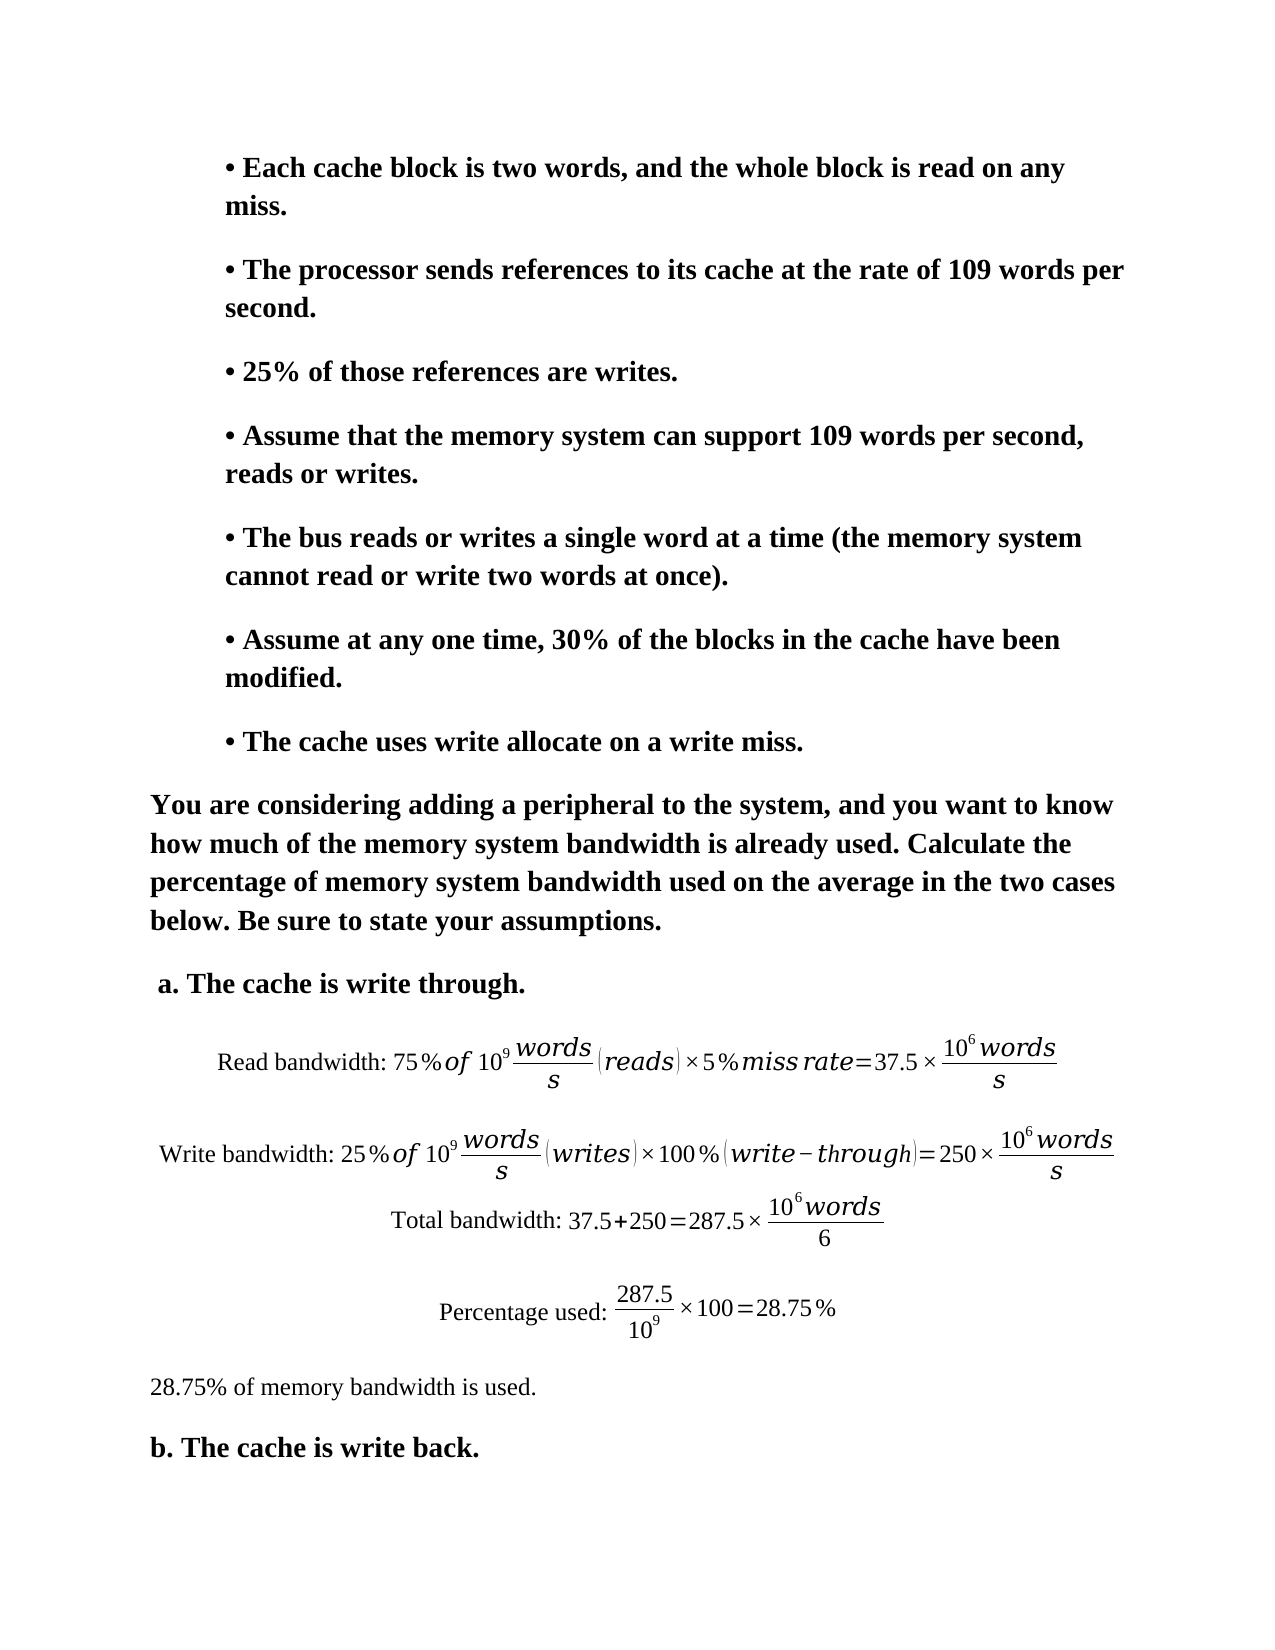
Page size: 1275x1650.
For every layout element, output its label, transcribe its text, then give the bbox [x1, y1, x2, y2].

text b. The cache is write back. [150, 1430, 1125, 1464]
text • Assume that the memory system can support 109 words per second, reads or writes. [225, 418, 1125, 490]
text 28.75% of memory bandwidth is used. [150, 1372, 1125, 1401]
text • 25% of those references are writes. [225, 354, 1125, 388]
text You are considering adding a peripheral to the system, and you want to know how much of the memory system bandwidth is already used. Calculate the percentage of memory system bandwidth used on the average in the two cases below. Be sure to state your assumptions. [150, 787, 1125, 937]
text Write bandwidth: Total bandwidth: [150, 1122, 1125, 1251]
text • The cache uses write allocate on a write miss. [225, 724, 1125, 757]
text • The bus reads or writes a single word at a time (the memory system cannot read or write two words at once). [225, 520, 1125, 592]
text Percentage used: [150, 1281, 1125, 1343]
text • Assume at any one time, 30% of the blocks in the cache have been modified. [225, 622, 1125, 694]
text • The processor sends references to its cache at the rate of 109 words per second. [225, 252, 1125, 324]
text Read bandwidth: [150, 1030, 1125, 1093]
text a. The cache is write through. [150, 967, 1125, 1000]
text • Each cache block is two words, and the whole block is read on any miss. [225, 150, 1125, 222]
